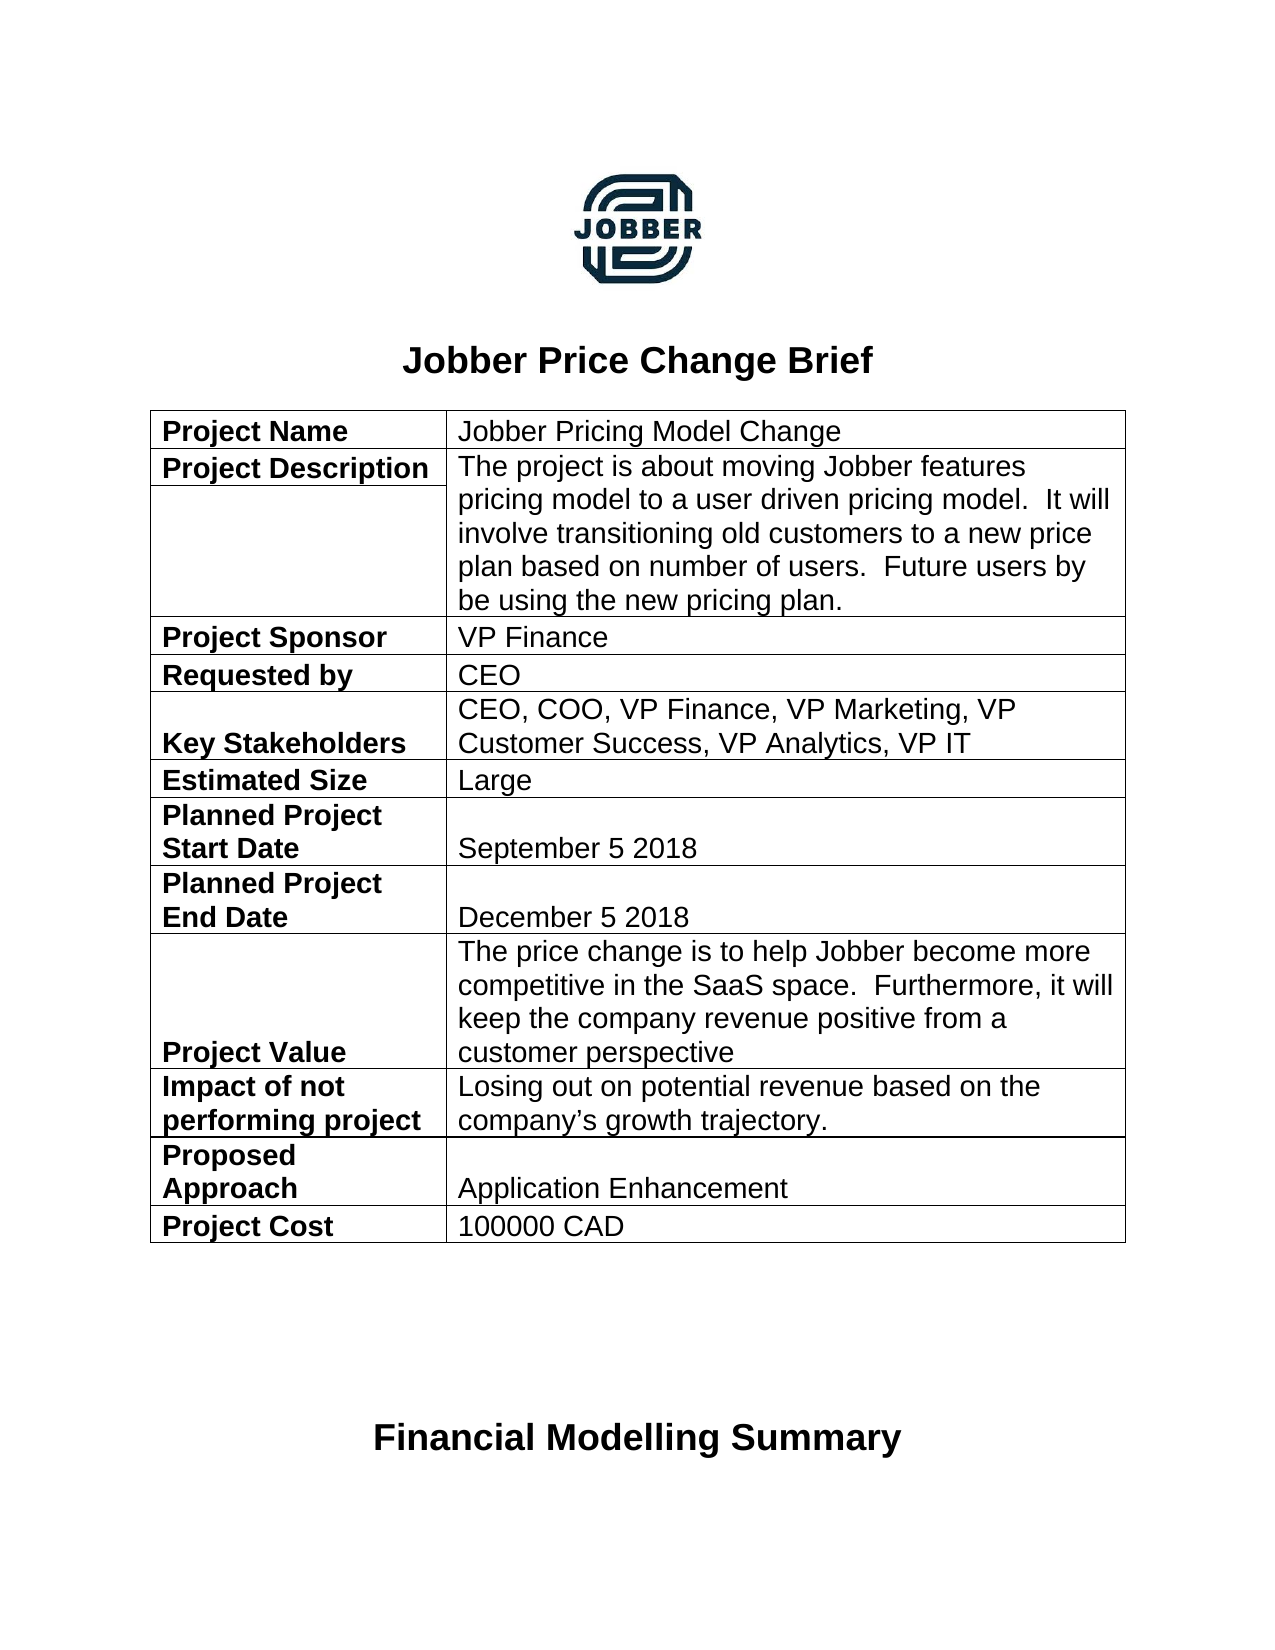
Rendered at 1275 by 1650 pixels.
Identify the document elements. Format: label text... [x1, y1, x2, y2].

table_cell September 5 2018 [447, 798, 1125, 865]
table_cell December 5 2018 [447, 866, 1125, 933]
table_cell Impact of not performing project [151, 1069, 446, 1136]
table_header Jobber Pricing Model Change [447, 411, 1125, 447]
table_cell Project Description [151, 449, 446, 485]
table_cell 100000 CAD [447, 1206, 1125, 1242]
picture [558, 150, 717, 308]
table_cell Project Value [151, 934, 446, 1068]
table_cell VP Finance [447, 617, 1125, 654]
table_cell Estimated Size [151, 760, 446, 797]
table_cell CEO [447, 655, 1125, 691]
table_cell [151, 486, 446, 616]
table_cell Proposed Approach [151, 1138, 446, 1204]
table_cell Application Enhancement [447, 1138, 1125, 1204]
table_cell CEO, COO, VP Finance, VP Marketing, VP Customer Success, VP Analytics, VP IT [447, 692, 1125, 759]
table_cell Large [447, 760, 1125, 797]
table_cell Planned Project Start Date [151, 798, 446, 865]
table_cell Key Stakeholders [151, 692, 446, 759]
text Jobber Price Change Brief [150, 338, 1125, 381]
table_cell Losing out on potential revenue based on the company’s growth trajectory. [447, 1069, 1125, 1136]
table_cell Planned Project End Date [151, 866, 446, 933]
table_cell Project Sponsor [151, 617, 446, 654]
table_cell Project Cost [151, 1206, 446, 1242]
table_header Project Name [151, 411, 446, 447]
table_cell Requested by [151, 655, 446, 691]
table_cell The price change is to help Jobber become more competitive in the SaaS space. Furthermore, it will keep the company revenue positive from a customer perspective [447, 934, 1125, 1068]
text Financial Modelling Summary [150, 1416, 1125, 1459]
table_cell The project is about moving Jobber features pricing model to a user driven pricing model. It will involve transitioning old customers to a new price plan based on number of users. Future users by be using the new pricing plan. [447, 449, 1125, 616]
